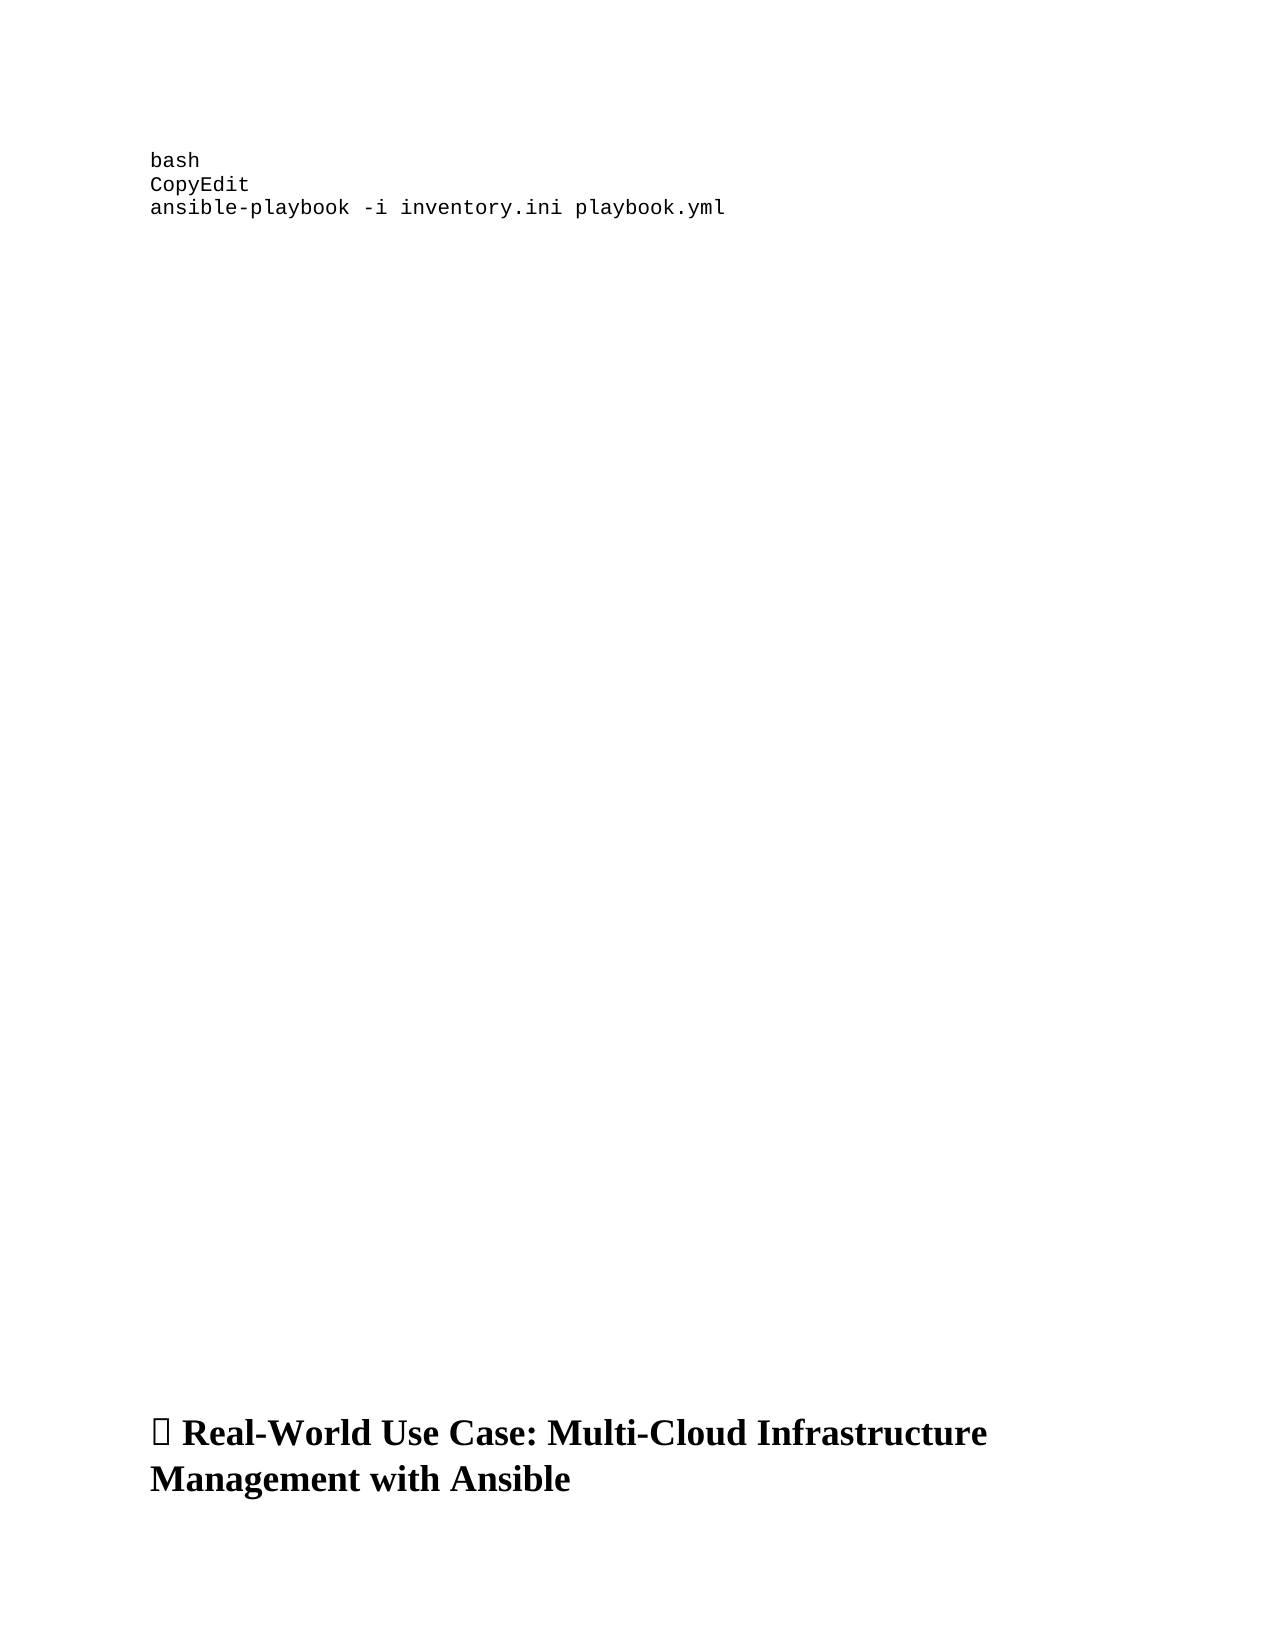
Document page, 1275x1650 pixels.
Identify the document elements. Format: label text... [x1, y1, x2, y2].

text CopyEdit [150, 174, 1125, 197]
text 🔧 Real-World Use Case: Multi-Cloud Infrastructure Management with Ansible [150, 1405, 1125, 1499]
text ansible-playbook -i inventory.ini playbook.yml [150, 197, 1125, 221]
text bash [150, 150, 1125, 174]
